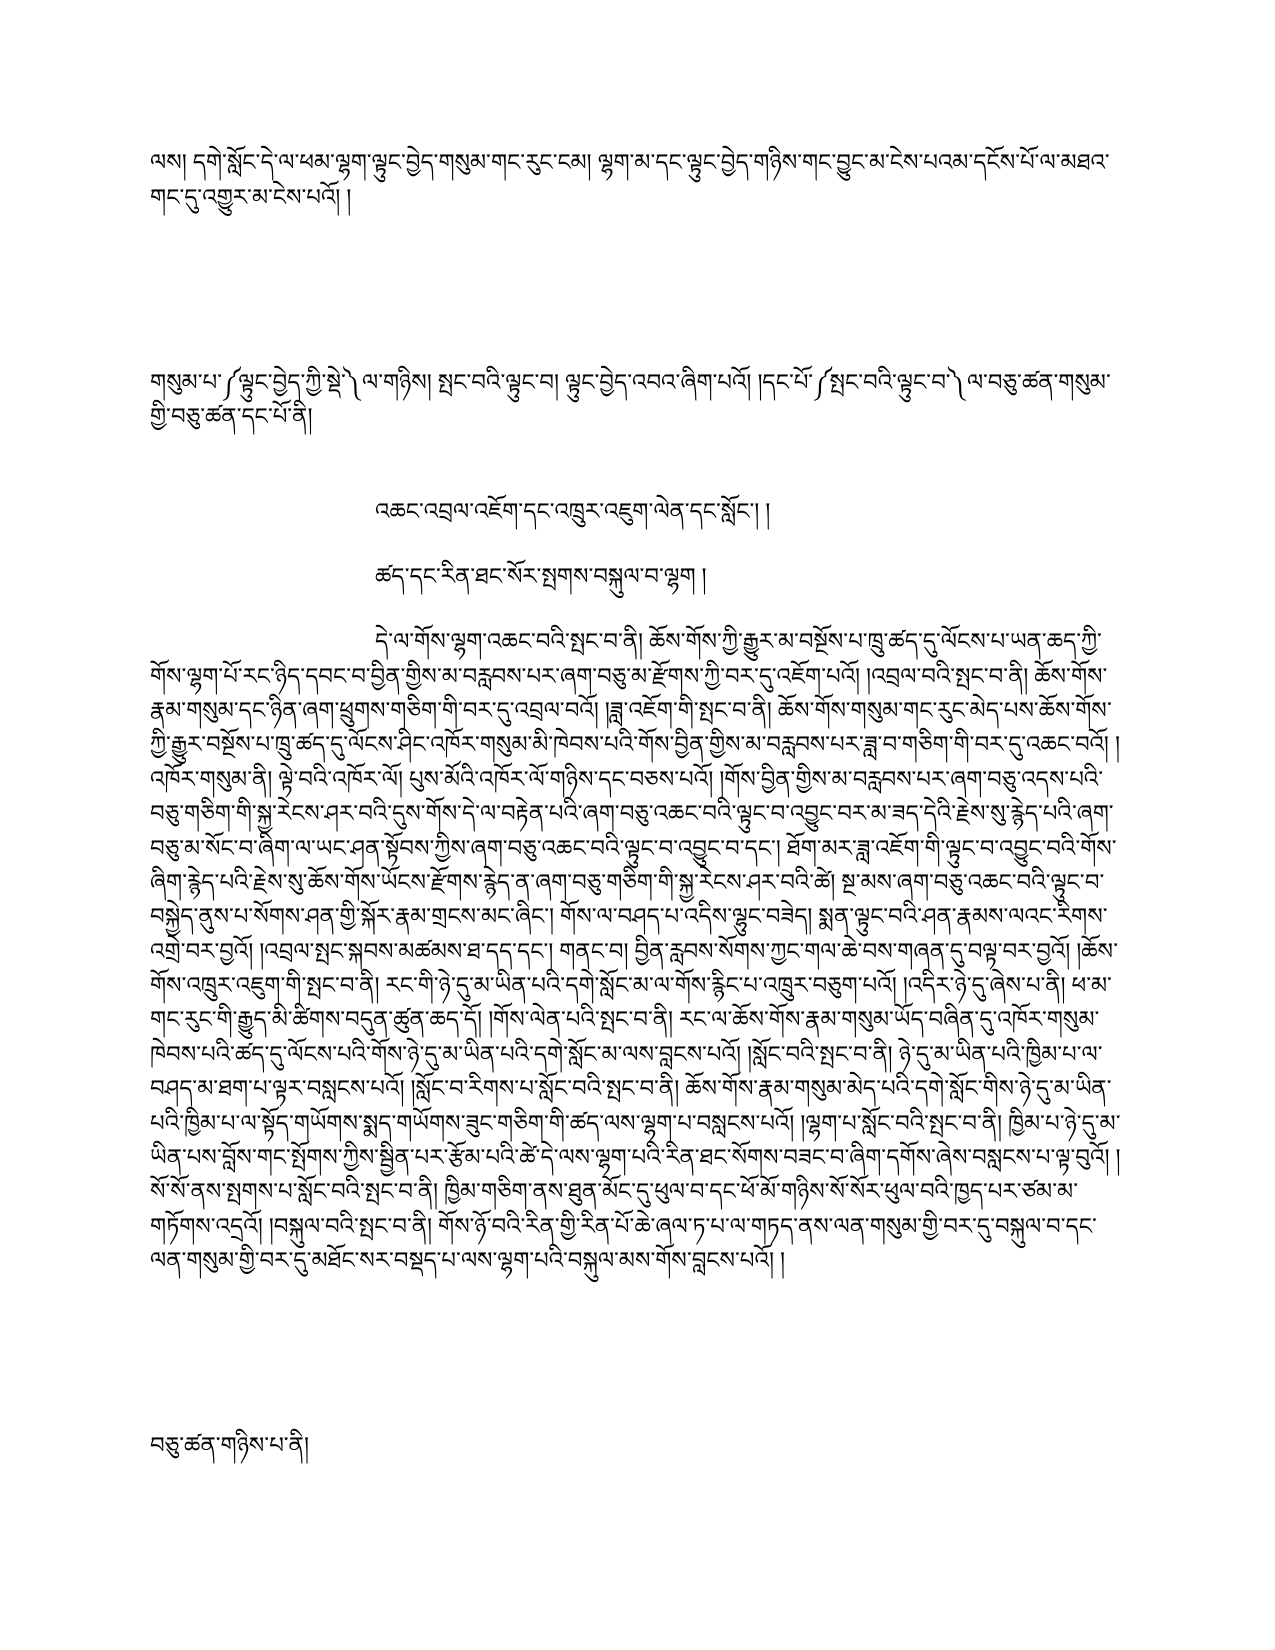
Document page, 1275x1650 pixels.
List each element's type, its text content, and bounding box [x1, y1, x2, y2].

text གསུམ་པ་༼ལྟུང་བྱེད་ཀྱི་སྡེ་༽ལ་གཉིས། སྤང་བའི་ལྟུང་བ། ལྟུང་བྱེད་འབའ་ཞིག་པའོ། །དང་པོ་༼སྤང་བའི་ལྟུང་བ་༽ལ་བཅུ་ཚན་གསུམ་གྱི་བཅུ་ཚན་དང་པོ་ནི། [150, 370, 1125, 434]
text ཚད་དང་རིན་ཐང་སོར་སྤགས་བསྐུལ་བ་ལྷག ། [150, 564, 1125, 594]
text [150, 150, 1125, 214]
text བཅུ་ཚན་གཉིས་པ་ནི། [150, 1433, 1125, 1463]
text དེ་ལ་གོས་ལྷག་འཆང་བའི་སྤང་བ་ནི། ཆོས་གོས་ཀྱི་རྒྱུར་མ་བསྔོས་པ་ཁྲུ་ཚད་དུ་ལོངས་པ་ཡན་ཆད་ཀྱི་གོས་ལྷག་པོ་རང་ཉིད་དབང་བ་བྱིན་གྱིས་མ་བརླབས་པར་ཞག་བཅུ་མ་རྫོགས་ཀྱི་བར་དུ་འཇོག་པའོ། །འབྲལ་བའི་སྤང་བ་ནི། ཆོས་གོས་རྣམ་གསུམ་དང་ཉིན་ཞག་ཕྲུགས་གཅིག་གི་བར་དུ་འབྲལ་བའོ། །ཟླ་འཇོག་གི་སྤང་བ་ནི། ཆོས་གོས་གསུམ་གང་རུང་མེད་པས་ཆོས་གོས་ཀྱི་རྒྱུར་བསྔོས་པ་ཁྲུ་ཚད་དུ་ལོངས་ཤིང་འཁོར་གསུམ་མི་ཁེབས་པའི་གོས་བྱིན་གྱིས་མ་བརླབས་པར་ཟླ་བ་གཅིག་གི་བར་དུ་འཆང་བའོ། །འཁོར་གསུམ་ནི། ལྟེ་བའི་འཁོར་ལོ། པུས་མོའི་འཁོར་ལོ་གཉིས་དང་བཅས་པའོ། །གོས་བྱིན་གྱིས་མ་བརླབས་པར་ཞག་བཅུ་འདས་པའི་བཅུ་གཅིག་གི་སྐྱ་རེངས་ཤར་བའི་དུས་གོས་དེ་ལ་བརྟེན་པའི་ཞག་བཅུ་འཆང་བའི་ལྟུང་བ་འབྱུང་བར་མ་ཟད་དེའི་རྗེས་སུ་རྙེད་པའི་ཞག་བཅུ་མ་སོང་བ་ཞིག་ལ་ཡང་ཤན་སྟོབས་ཀྱིས་ཞག་བཅུ་འཆང་བའི་ལྟུང་བ་འབྱུང་བ་དང༌། ཐོག་མར་ཟླ་འཇོག་གི་ལྟུང་བ་འབྱུང་བའི་གོས་ཞིག་རྙེད་པའི་རྗེས་སུ་ཆོས་གོས་ཡོངས་རྫོགས་རྙེད་ན་ཞག་བཅུ་གཅིག་གི་སྐྱ་རེངས་ཤར་བའི་ཚེ། སྔ་མས་ཞག་བཅུ་འཆང་བའི་ལྟུང་བ་བསྐྱེད་ནུས་པ་སོགས་ཤན་གྱི་སྐོར་རྣམ་གྲངས་མང་ཞིང༌། གོས་ལ་བཤད་པ་འདིས་ལྷུང་བཟེད། སྨན་ལྟུང་བའི་ཤན་རྣམས་ལའང་རིགས་འགྲེ་བར་བྱའོ། །འབྲལ་སྤང་སྐབས་མཚམས་ཐ་དད་དང༌། གནང་བ། བྱིན་རླབས་སོགས་ཀྱང་གལ་ཆེ་བས་གཞན་དུ་བལྟ་བར་བྱའོ། །ཆོས་གོས་འཁྲུར་འཇུག་གི་སྤང་བ་ནི། རང་གི་ཉེ་དུ་མ་ཡིན་པའི་དགེ་སློང་མ་ལ་གོས་རྙིང་པ་འཁྲུར་བཅུག་པའོ། །འདིར་ཉེ་དུ་ཞེས་པ་ནི། ཕ་མ་གང་རུང་གི་རྒྱུད་མི་ཚིགས་བདུན་ཚུན་ཆད་དོ། །གོས་ལེན་པའི་སྤང་བ་ནི། རང་ལ་ཆོས་གོས་རྣམ་གསུམ་ཡོད་བཞིན་དུ་འཁོར་གསུམ་ཁེབས་པའི་ཚད་དུ་ལོངས་པའི་གོས་ཉེ་དུ་མ་ཡིན་པའི་དགེ་སློང་མ་ལས་བླངས་པའོ། །སློང་བའི་སྤང་བ་ནི། ཉེ་དུ་མ་ཡིན་པའི་ཁྱིམ་པ་ལ་བཤད་མ་ཐག་པ་ལྟར་བསླངས་པའོ། །སློང་བ་རིགས་པ་སློང་བའི་སྤང་བ་ནི། ཆོས་གོས་རྣམ་གསུམ་མེད་པའི་དགེ་སློང་གིས་ཉེ་དུ་མ་ཡིན་པའི་ཁྱིམ་པ་ལ་སྟོད་གཡོགས་སྨད་གཡོགས་ཟུང་གཅིག་གི་ཚད་ལས་ལྷག་པ་བསླངས་པའོ། །ལྷག་པ་སློང་བའི་སྤང་བ་ནི། ཁྱིམ་པ་ཉེ་དུ་མ་ཡིན་པས་བློས་གང་སྤོགས་ཀྱིས་སྦྱིན་པར་རྩོམ་པའི་ཚེ་དེ་ལས་ལྷག་པའི་རིན་ཐང་སོགས་བཟང་བ་ཞིག་དགོས་ཞེས་བསླངས་པ་ལྟ་བུའོ། །སོ་སོ་ནས་སྤགས་པ་སློང་བའི་སྤང་བ་ནི། ཁྱིམ་གཅིག་ནས་ཐུན་མོང་དུ་ཕུལ་བ་དང་ཕོ་མོ་གཉིས་སོ་སོར་ཕུལ་བའི་ཁྱད་པར་ཙམ་མ་གཏོགས་འདྲའོ། །བསྐུལ་བའི་སྤང་བ་ནི། གོས་ཉོ་བའི་རིན་གྱི་རིན་པོ་ཆེ་ཞལ་ཏ་པ་ལ་གཏད་ནས་ལན་གསུམ་གྱི་བར་དུ་བསྐུལ་བ་དང་ལན་གསུམ་གྱི་བར་དུ་མཐོང་སར་བསྡད་པ་ལས་ལྷག་པའི་བསྐུལ་མས་གོས་བླངས་པའོ། ། [150, 629, 1125, 1278]
text འཆང་འབྲལ་འཇོག་དང་འཁྲུར་འཇུག་ལེན་དང་སློང༌། ། [150, 499, 1125, 529]
